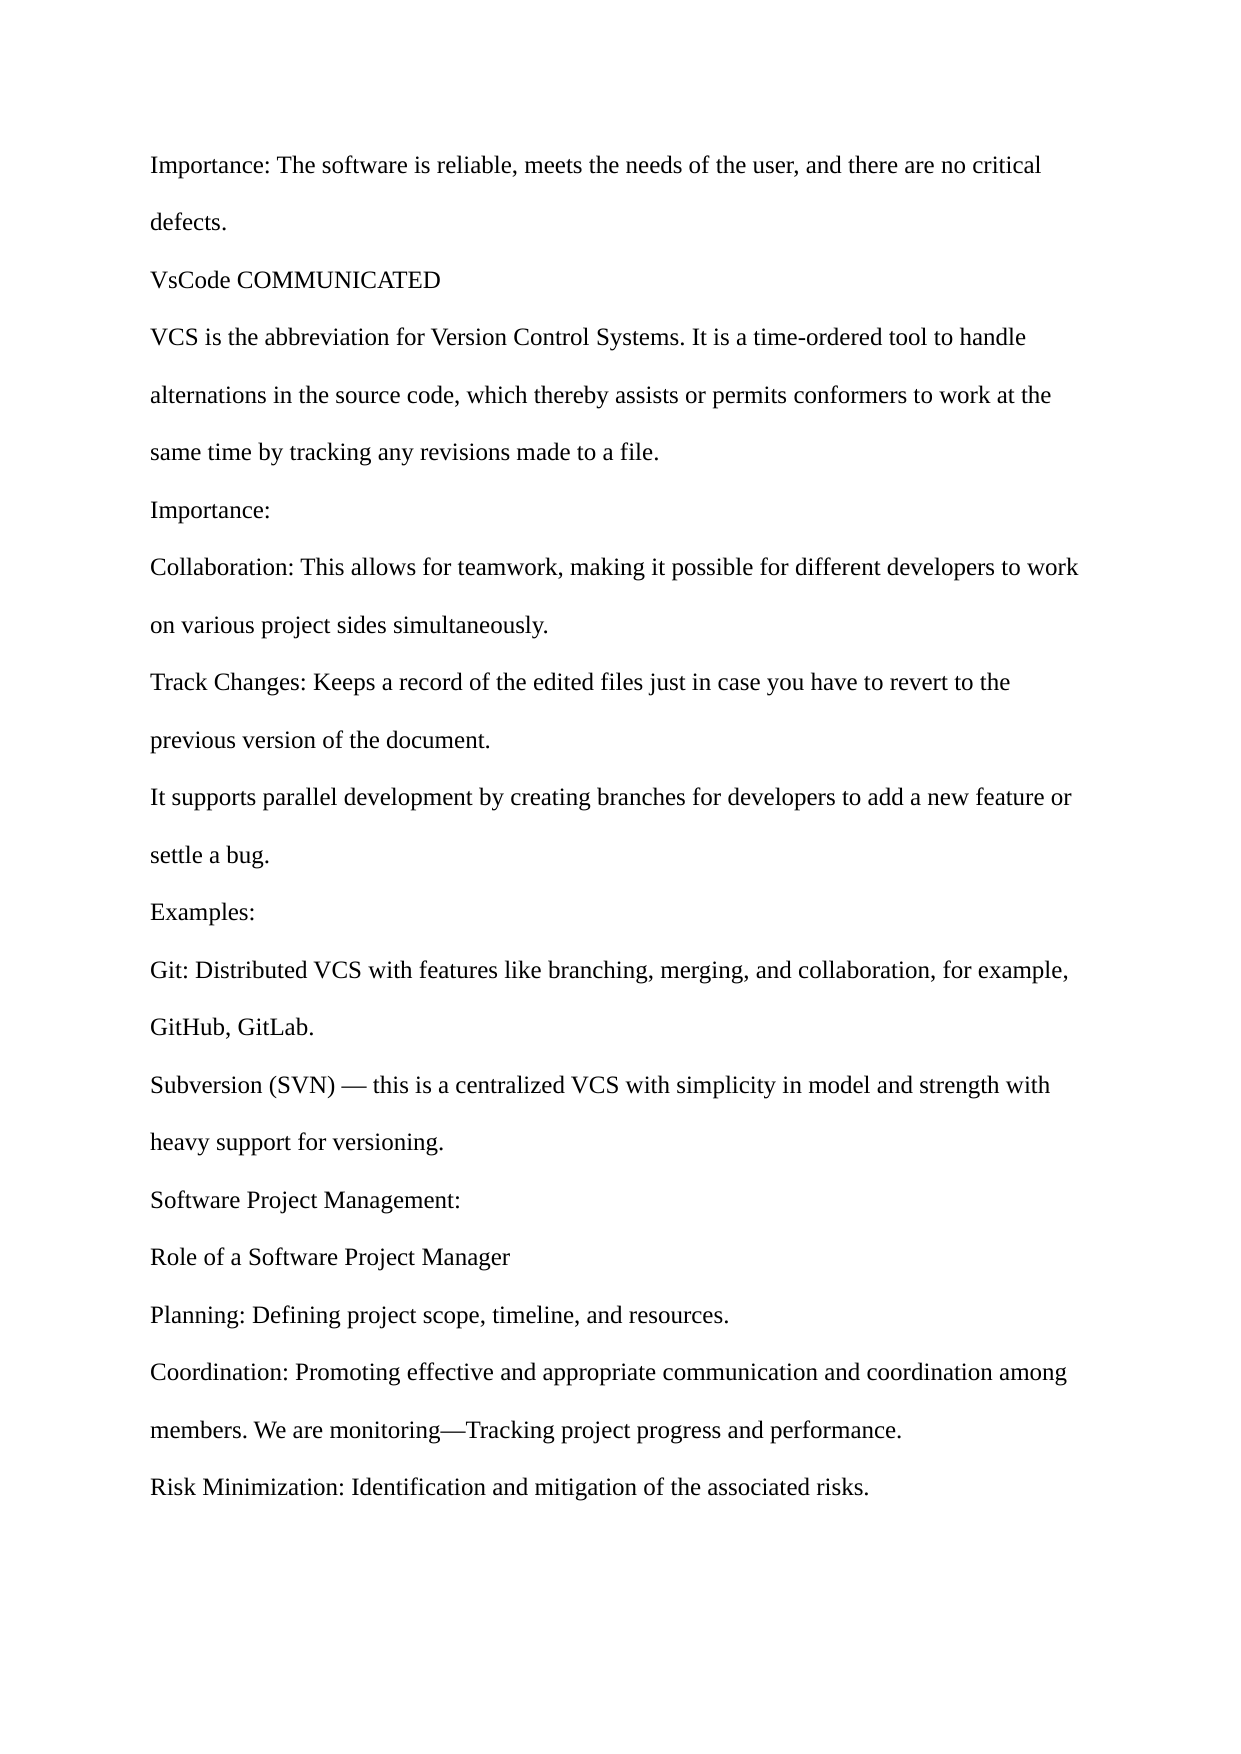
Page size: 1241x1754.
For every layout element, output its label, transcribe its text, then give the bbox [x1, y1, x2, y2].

text Track Changes: Keeps a record of the edited files just in case you have to revert to the previous version of the document. [150, 667, 1090, 754]
text Importance: [150, 495, 1090, 524]
text Examples: [150, 897, 1090, 926]
text Planning: Defining project scope, timeline, and resources. [150, 1300, 1090, 1329]
text VsCode COMMUNICATED [150, 265, 1090, 294]
text Coordination: Promoting effective and appropriate communication and coordination among members. We are monitoring—Tracking project progress and performance. [150, 1357, 1090, 1444]
text Git: Distributed VCS with features like branching, merging, and collaboration, for example, GitHub, GitLab. [150, 955, 1090, 1041]
text VCS is the abbreviation for Version Control Systems. It is a time-ordered tool to handle alternations in the source code, which thereby assists or permits conformers to work at the same time by tracking any revisions made to a file. [150, 322, 1090, 466]
text Risk Minimization: Identification and mitigation of the associated risks. [150, 1472, 1090, 1501]
text Role of a Software Project Manager [150, 1242, 1090, 1271]
text Subversion (SVN) — this is a centralized VCS with simplicity in model and strength with heavy support for versioning. [150, 1070, 1090, 1156]
text Collaboration: This allows for teamwork, making it possible for different developers to work on various project sides simultaneously. [150, 552, 1090, 639]
text Software Project Management: [150, 1185, 1090, 1214]
text It supports parallel development by creating branches for developers to add a new feature or settle a bug. [150, 782, 1090, 869]
text Importance: The software is reliable, meets the needs of the user, and there are no critical defects. [150, 150, 1090, 236]
